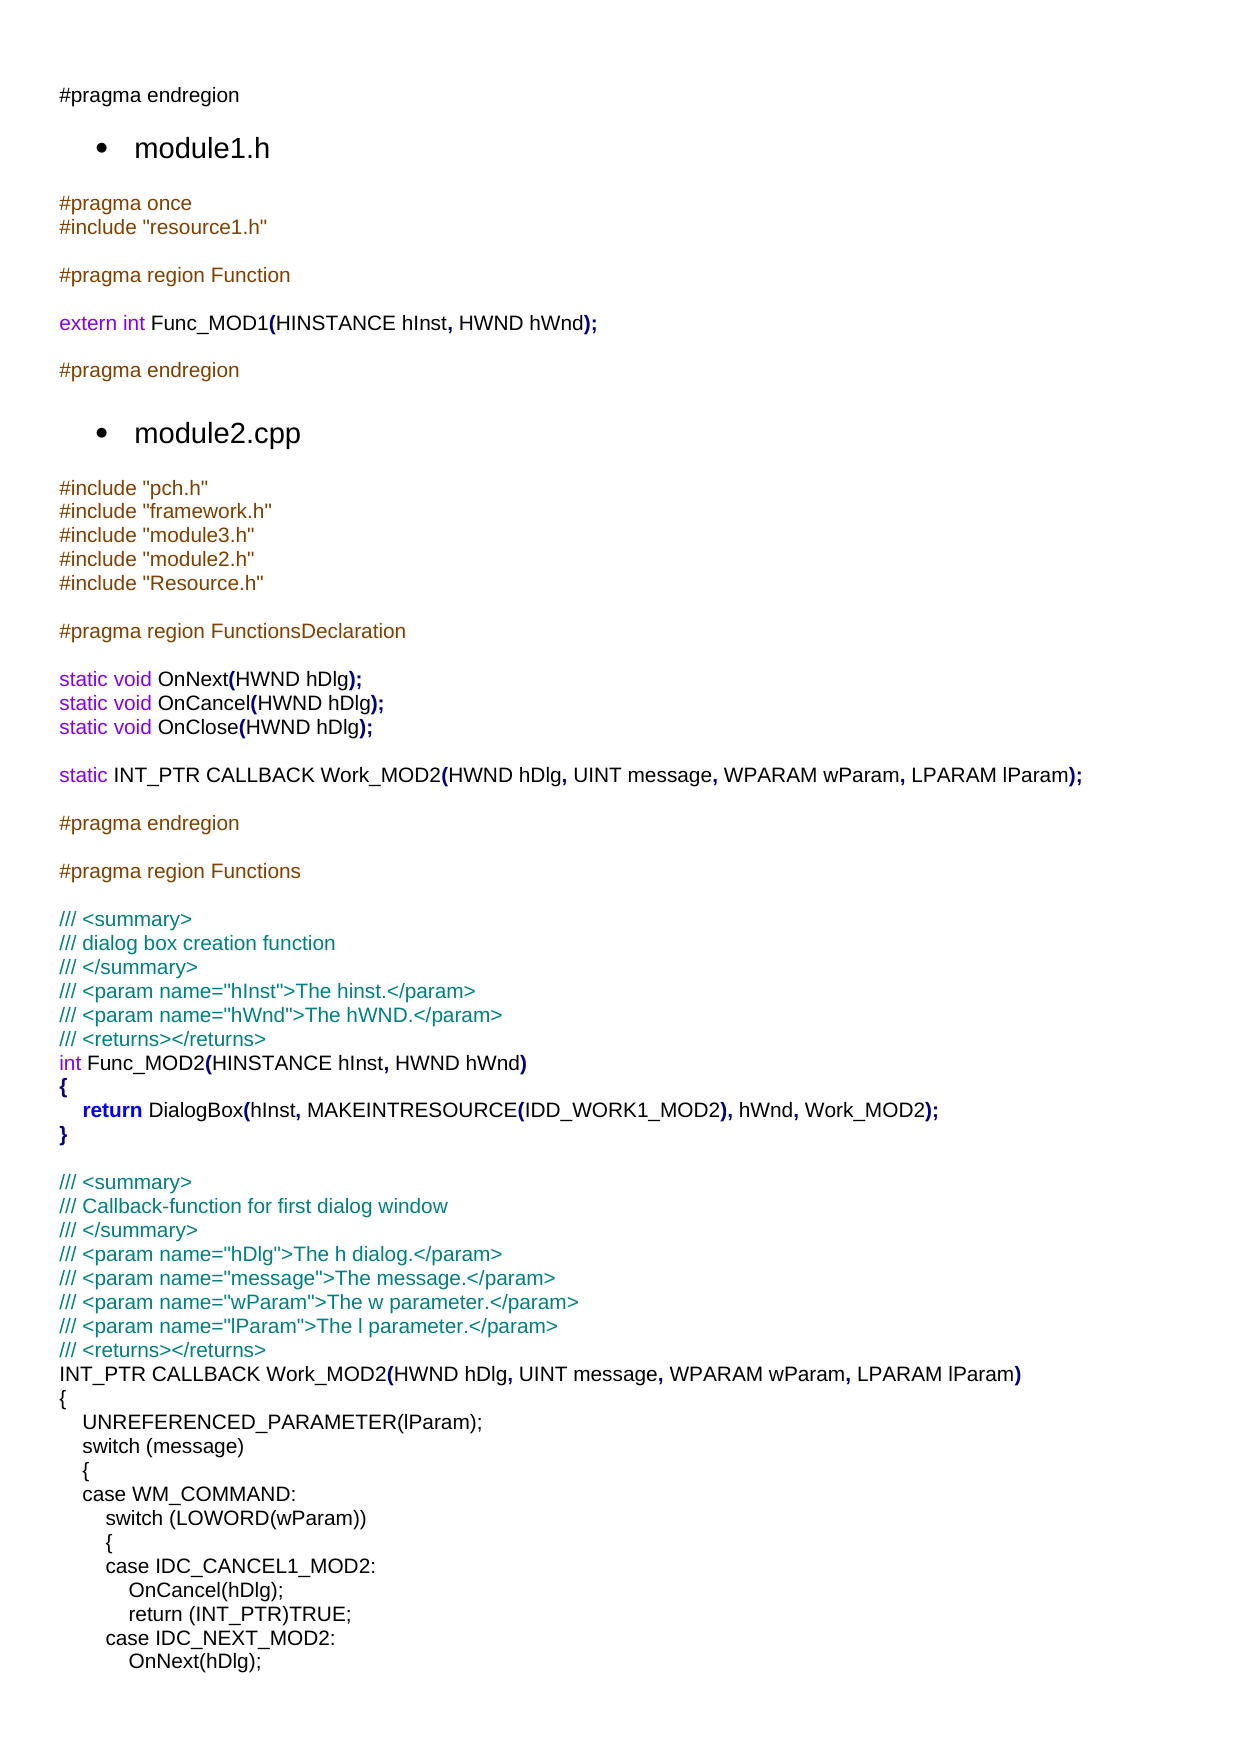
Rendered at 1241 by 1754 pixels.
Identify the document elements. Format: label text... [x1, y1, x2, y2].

text static void OnCancel(HWND hDlg); [59, 691, 1181, 715]
text /// <param name="wParam">The w parameter.</param> [59, 1290, 1181, 1314]
text #include "resource1.h" [59, 214, 1181, 238]
text #include "Resource.h" [59, 571, 1181, 595]
text int Func_MOD2(HINSTANCE hInst, HWND hWnd) [59, 1050, 1181, 1074]
text #pragma endregion [59, 811, 1181, 835]
text /// <param name="message">The message.</param> [59, 1266, 1181, 1290]
text /// Callback-function for first dialog window [59, 1194, 1181, 1218]
text static INT_PTR CALLBACK Work_MOD2(HWND hDlg, UINT message, WPARAM wParam, LPARAM lParam); [59, 763, 1181, 787]
text #pragma endregion [59, 358, 1181, 382]
text #pragma once [59, 191, 1181, 214]
text /// <param name="lParam">The l parameter.</param> [59, 1314, 1181, 1338]
text OnNext(hDlg); [59, 1649, 1181, 1673]
text INT_PTR CALLBACK Work_MOD2(HWND hDlg, UINT message, WPARAM wParam, LPARAM lParam) [59, 1362, 1181, 1386]
text { [59, 1074, 1181, 1098]
text switch (message) [59, 1434, 1181, 1458]
text /// <summary> [59, 907, 1181, 931]
text #include "module3.h" [59, 523, 1181, 547]
text case IDC_CANCEL1_MOD2: [59, 1553, 1181, 1577]
text { [59, 1458, 1181, 1482]
text /// <returns></returns> [59, 1026, 1181, 1050]
text UNREFERENCED_PARAMETER(lParam); [59, 1410, 1181, 1434]
text #pragma endregion [59, 83, 1181, 107]
text #pragma region Functions [59, 859, 1181, 883]
text #include "framework.h" [59, 499, 1181, 523]
text } [59, 1122, 1181, 1146]
text return (INT_PTR)TRUE; [59, 1601, 1181, 1625]
text /// dialog box creation function [59, 931, 1181, 954]
text return DialogBox(hInst, MAKEINTRESOURCE(IDD_WORK1_MOD2), hWnd, Work_MOD2); [59, 1098, 1181, 1122]
text case WM_COMMAND: [59, 1482, 1181, 1506]
text { [59, 1529, 1181, 1553]
text /// <returns></returns> [59, 1338, 1181, 1362]
text #include "pch.h" [59, 475, 1181, 499]
text #include "module2.h" [59, 547, 1181, 571]
text { [59, 1386, 1181, 1410]
list module1.h [97, 131, 1181, 165]
text extern int Func_MOD1(HINSTANCE hInst, HWND hWnd); [59, 310, 1181, 334]
text static void OnClose(HWND hDlg); [59, 715, 1181, 739]
text case IDC_NEXT_MOD2: [59, 1625, 1181, 1649]
text /// <param name="hInst">The hinst.</param> [59, 978, 1181, 1002]
text OnCancel(hDlg); [59, 1577, 1181, 1601]
text #pragma region FunctionsDeclaration [59, 619, 1181, 643]
text /// </summary> [59, 1218, 1181, 1242]
text /// </summary> [59, 954, 1181, 978]
text /// <param name="hWnd">The hWND.</param> [59, 1002, 1181, 1026]
text /// <summary> [59, 1170, 1181, 1194]
text switch (LOWORD(wParam)) [59, 1506, 1181, 1529]
text /// <param name="hDlg">The h dialog.</param> [59, 1242, 1181, 1266]
list module2.cpp [97, 416, 1181, 449]
text #pragma region Function [59, 262, 1181, 286]
text static void OnNext(HWND hDlg); [59, 667, 1181, 691]
